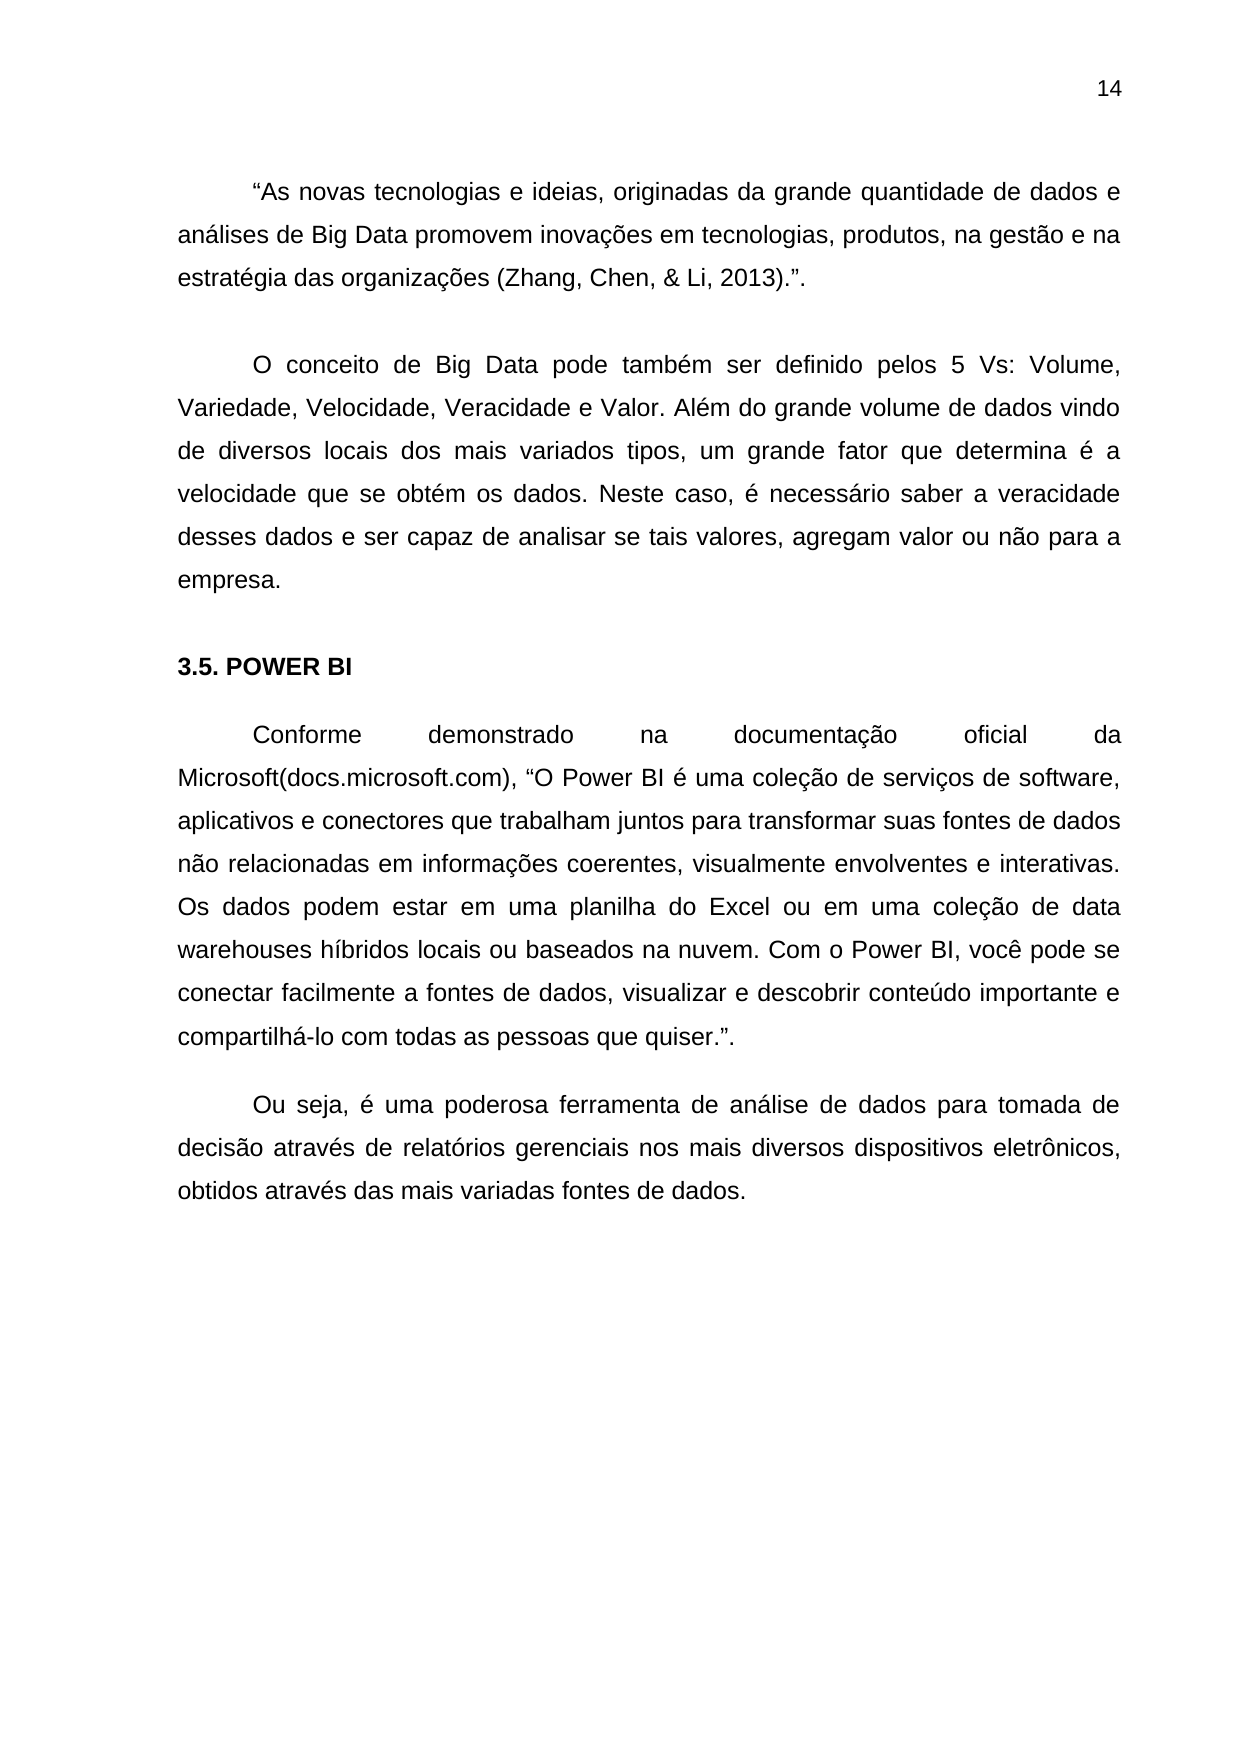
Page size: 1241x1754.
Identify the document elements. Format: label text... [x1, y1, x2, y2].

text Ou seja, é uma poderosa ferramenta de análise de dados para tomada de decisão através de relatórios gerenciais nos mais diversos dispositivos eletrônicos, obtidos através das mais variadas fontes de dados. [177, 1090, 1122, 1205]
text O conceito de Big Data pode também ser definido pelos 5 Vs: Volume, Variedade, Velocidade, Veracidade e Valor. Além do grande volume de dados vindo de diversos locais dos mais variados tipos, um grande fator que determina é a velocidade que se obtém os dados. Neste caso, é necessário saber a veracidade desses dados e ser capaz de analisar se tais valores, agregam valor ou não para a empresa. [177, 350, 1122, 594]
text 3.5. POWER BI [177, 652, 1122, 680]
text “As novas tecnologias e ideias, originadas da grande quantidade de dados e análises de Big Data promovem inovações em tecnologias, produtos, na gestão e na estratégia das organizações (Zhang, Chen, & Li, 2013).”. [177, 177, 1122, 292]
text Conforme demonstrado na documentação oficial da Microsoft(docs.microsoft.com), “O Power BI é uma coleção de serviços de software, aplicativos e conectores que trabalham juntos para transformar suas fontes de dados não relacionadas em informações coerentes, visualmente envolventes e interativas. Os dados podem estar em uma planilha do Excel ou em uma coleção de data warehouses híbridos locais ou baseados na nuvem. Com o Power BI, você pode se conectar facilmente a fontes de dados, visualizar e descobrir conteúdo importante e compartilhá-lo com todas as pessoas que quiser.”. [177, 720, 1122, 1050]
